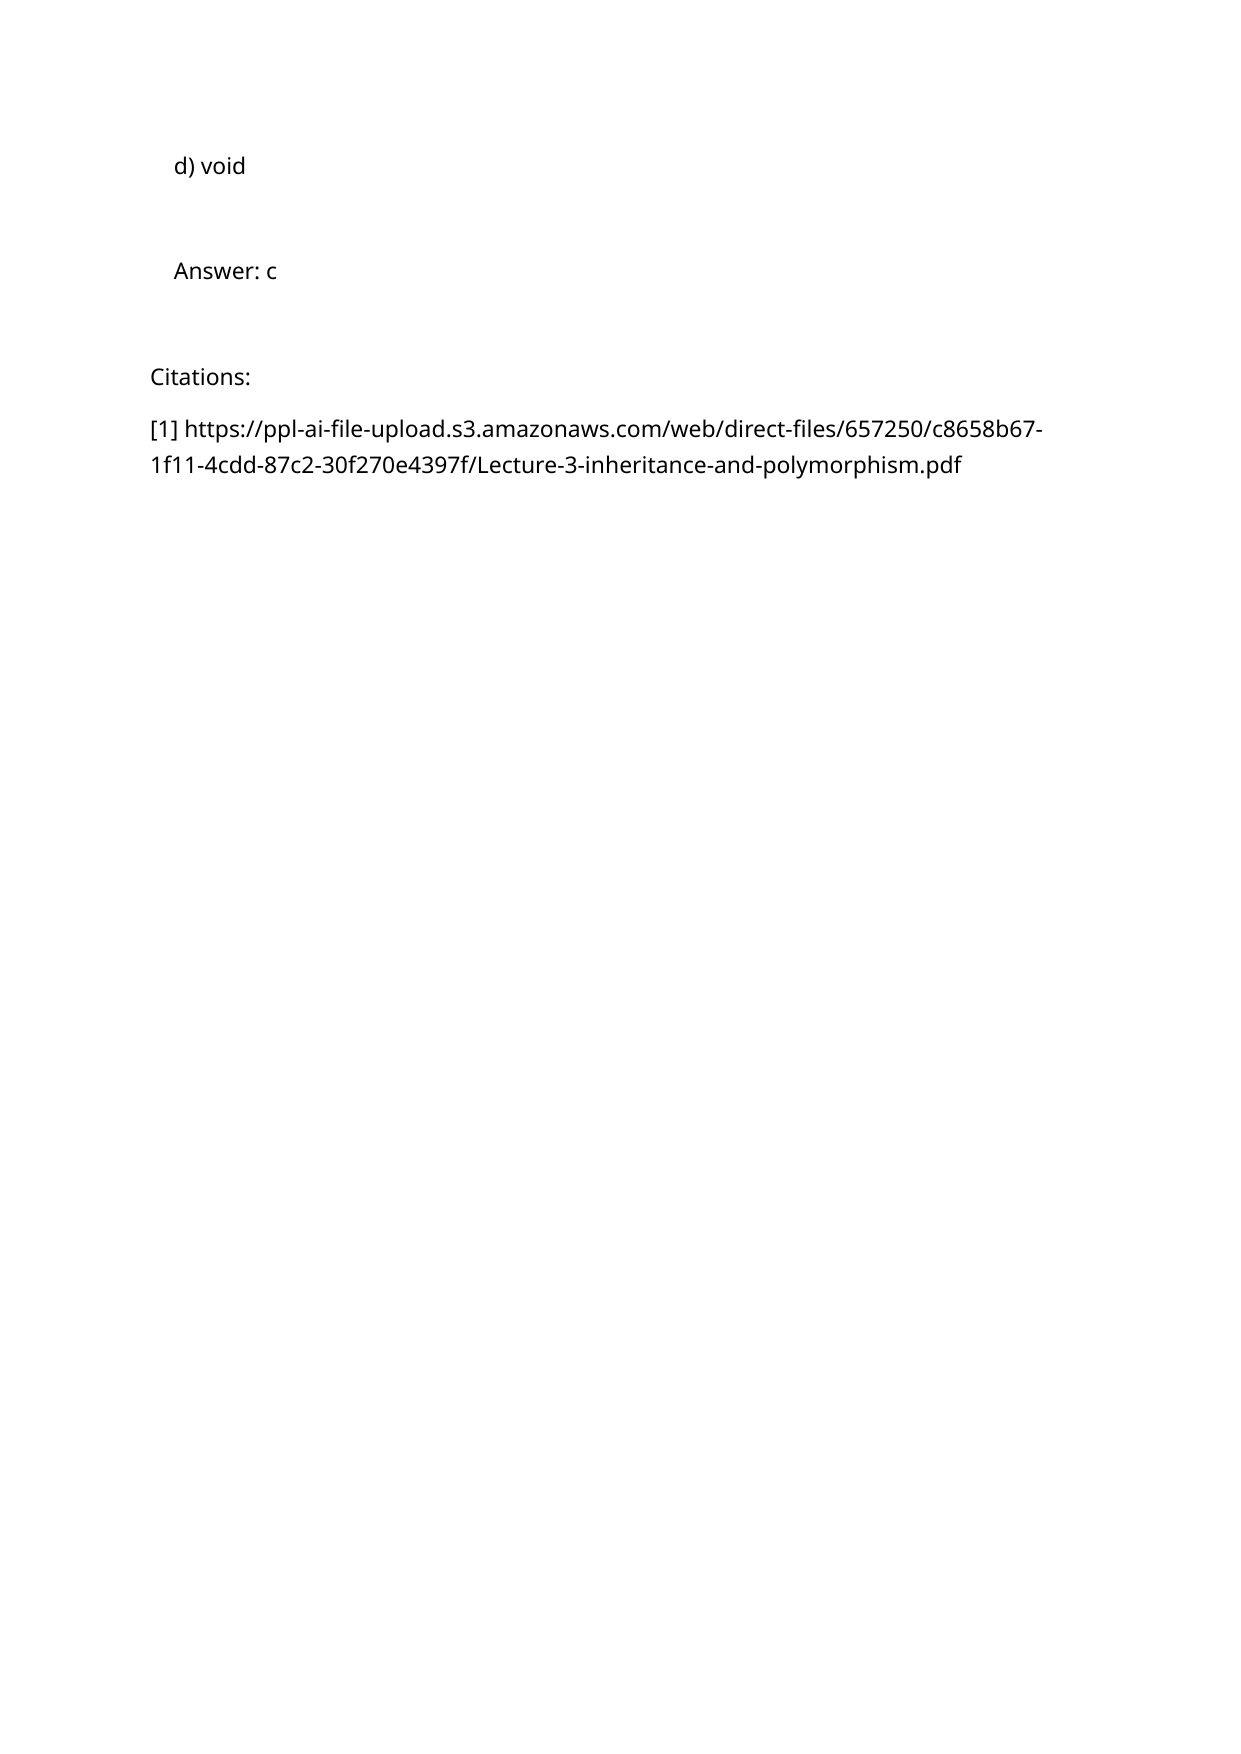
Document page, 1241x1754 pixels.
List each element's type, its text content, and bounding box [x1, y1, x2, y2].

text [1] https://ppl-ai-file-upload.s3.amazonaws.com/web/direct-files/657250/c8658b67-1f11-4cdd-87c2-30f270e4397f/Lecture-3-inheritance-and-polymorphism.pdf [150, 413, 1090, 480]
text Citations: [150, 360, 1090, 392]
text Answer: c [150, 255, 1090, 286]
text d) void [150, 150, 1090, 181]
